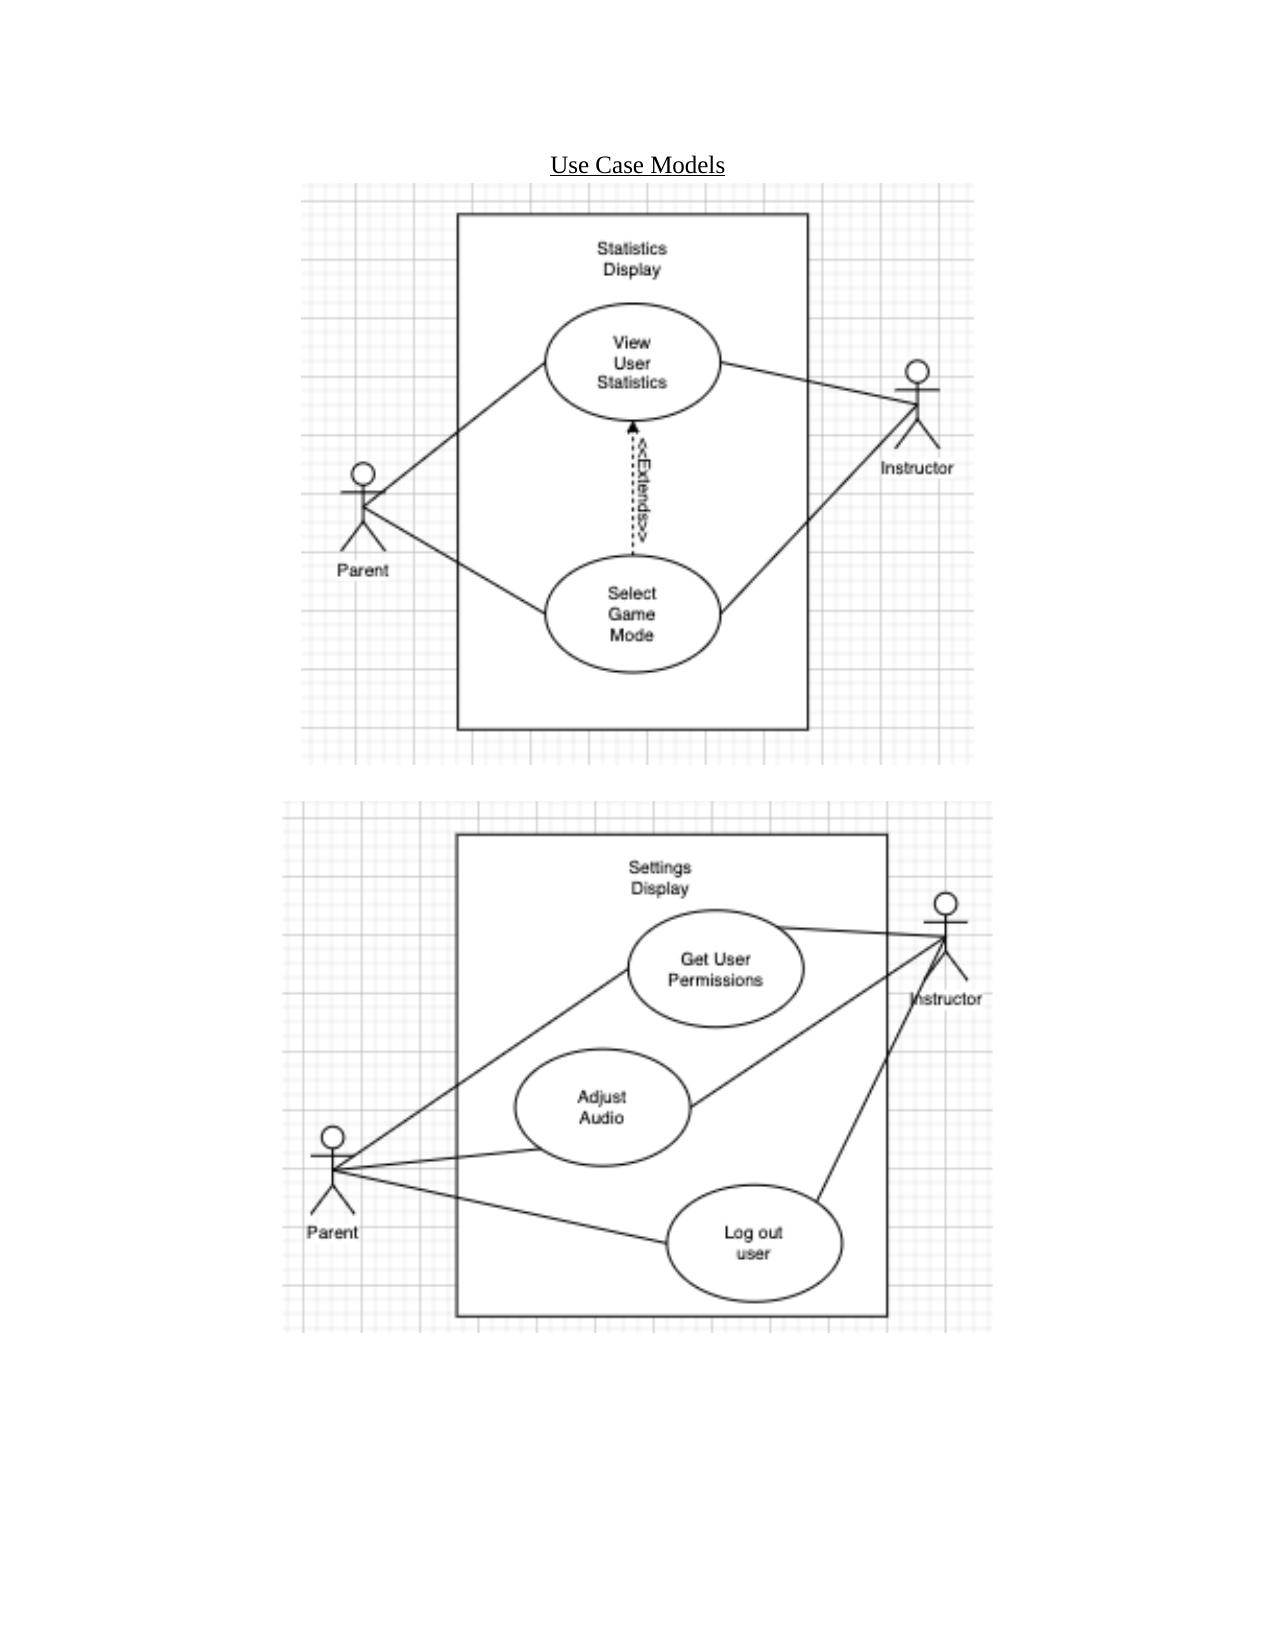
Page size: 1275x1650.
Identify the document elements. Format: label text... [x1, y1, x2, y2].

picture [282, 801, 993, 1333]
picture [301, 183, 974, 765]
text Use Case Models [150, 150, 1125, 179]
